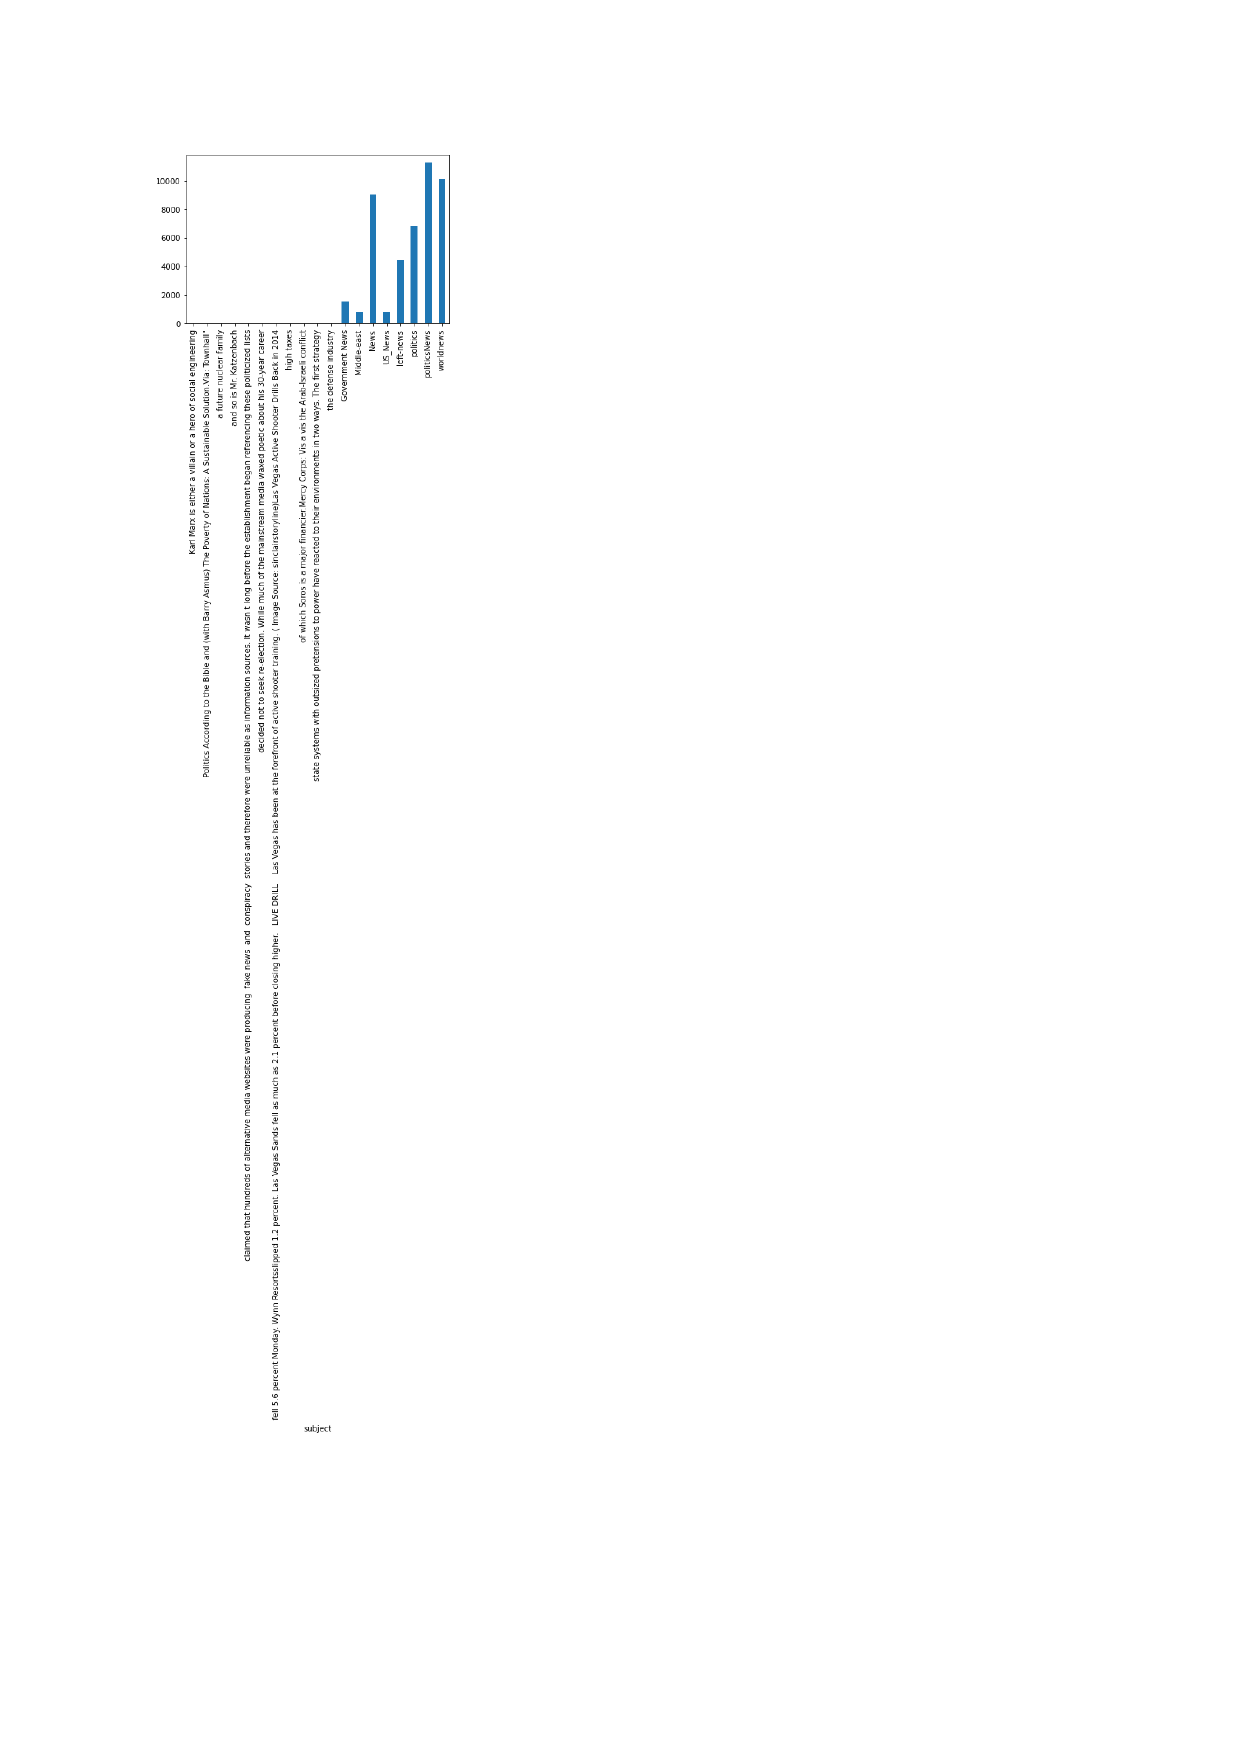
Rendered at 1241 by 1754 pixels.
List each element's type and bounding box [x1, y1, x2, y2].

picture [150, 150, 454, 1438]
